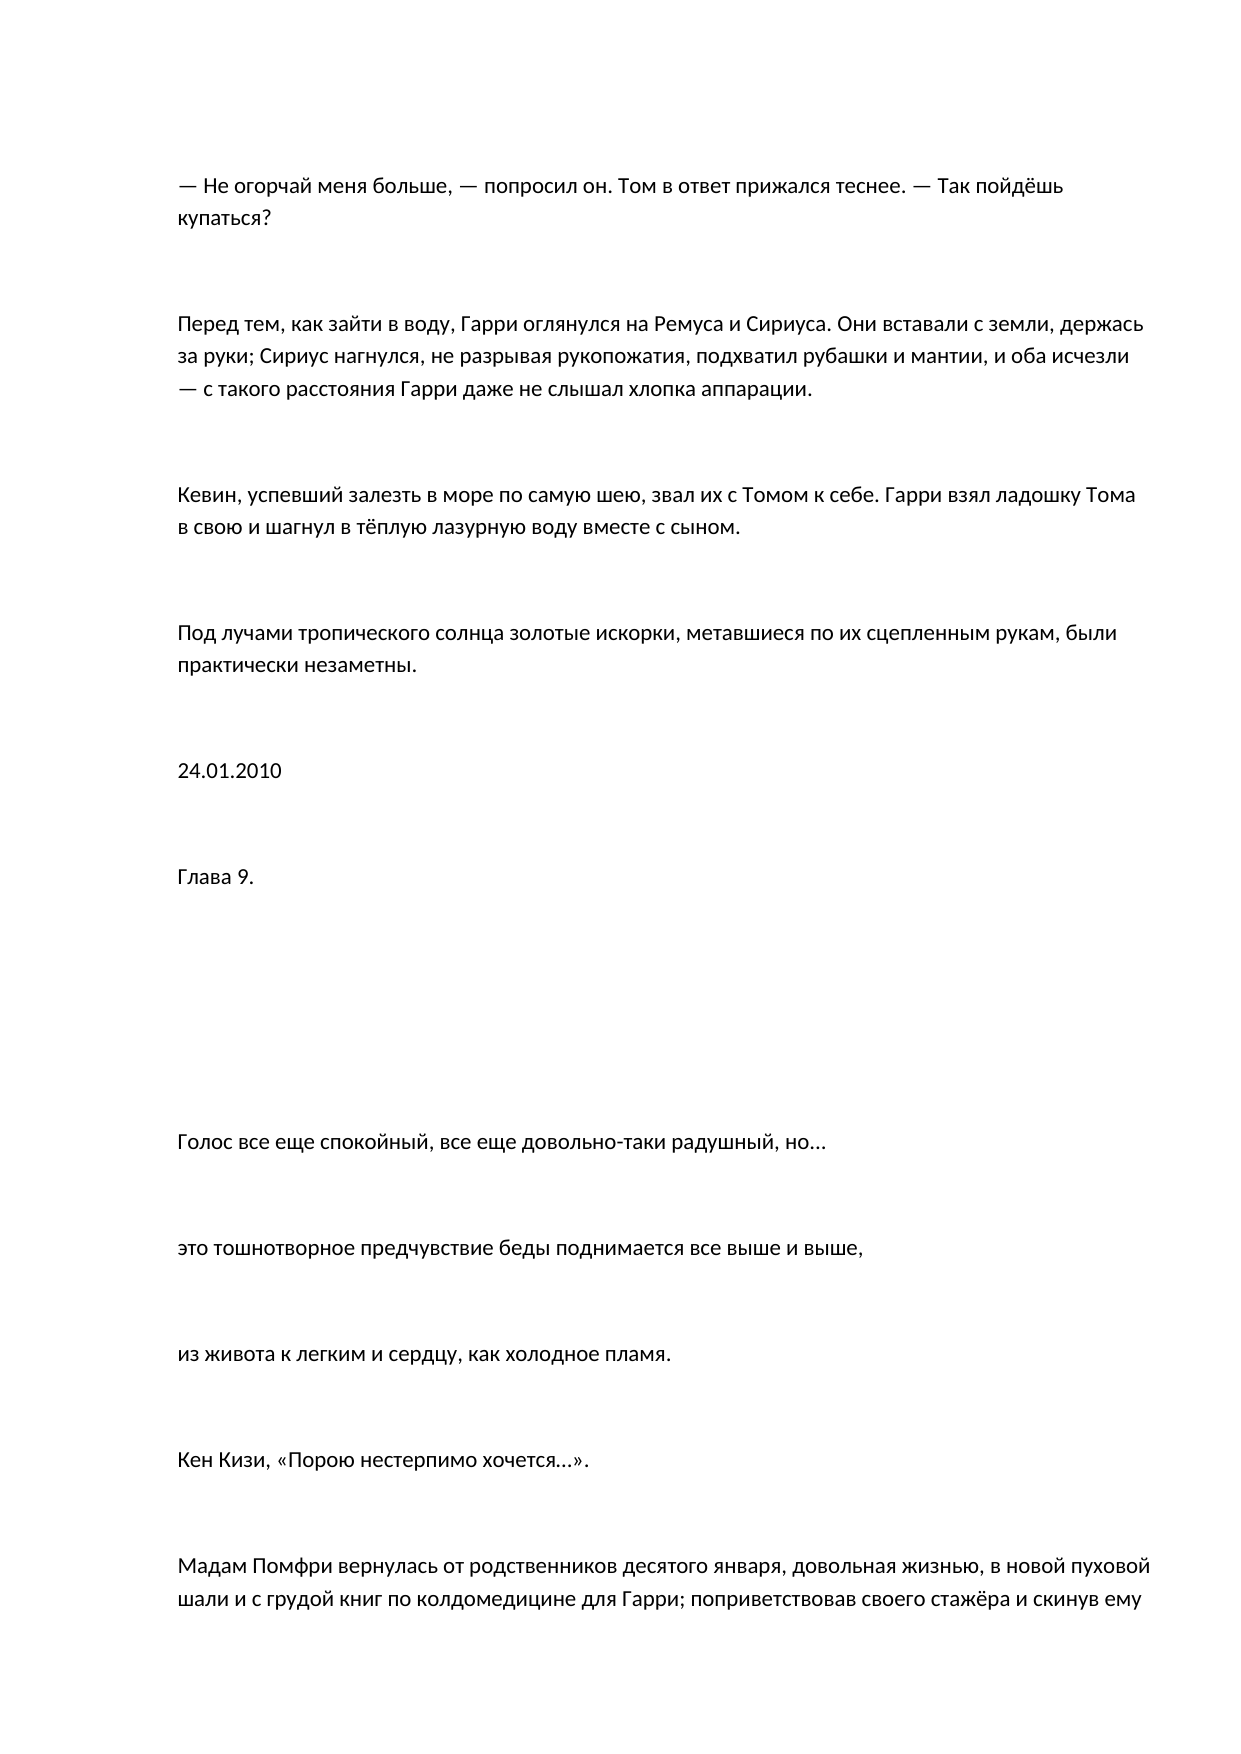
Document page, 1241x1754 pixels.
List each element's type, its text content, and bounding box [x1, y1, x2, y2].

text Кен Кизи, «Порою нестерпимо хочется…». [177, 1446, 1152, 1473]
text это тошнотворное предчувствие беды поднимается все выше и выше, [177, 1233, 1152, 1261]
text Голос все еще спокойный, все еще довольно-таки радушный, но... [177, 1127, 1152, 1155]
text Под лучами тропического солнца золотые искорки, метавшиеся по их сцепленным рукам, были практически незаметны. [177, 618, 1152, 678]
text — Не огорчай меня больше, — попросил он. Том в ответ прижался теснее. — Так пойдёшь купаться? [177, 171, 1152, 231]
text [177, 1552, 1152, 1612]
text Перед тем, как зайти в воду, Гарри оглянулся на Ремуса и Сириуса. Они вставали с земли, держась за руки; Сириус нагнулся, не разрывая рукопожатия, подхватил рубашки и мантии, и оба исчезли — с такого расстояния Гарри даже не слышал хлопка аппарации. [177, 309, 1152, 402]
text 24.01.2010 [177, 756, 1152, 784]
text Глава 9. [177, 862, 1152, 890]
text из живота к легким и сердцу, как холодное пламя. [177, 1339, 1152, 1367]
text Кевин, успевший залезть в море по самую шею, звал их с Томом к себе. Гарри взял ладошку Тома в свою и шагнул в тёплую лазурную воду вместе с сыном. [177, 480, 1152, 540]
